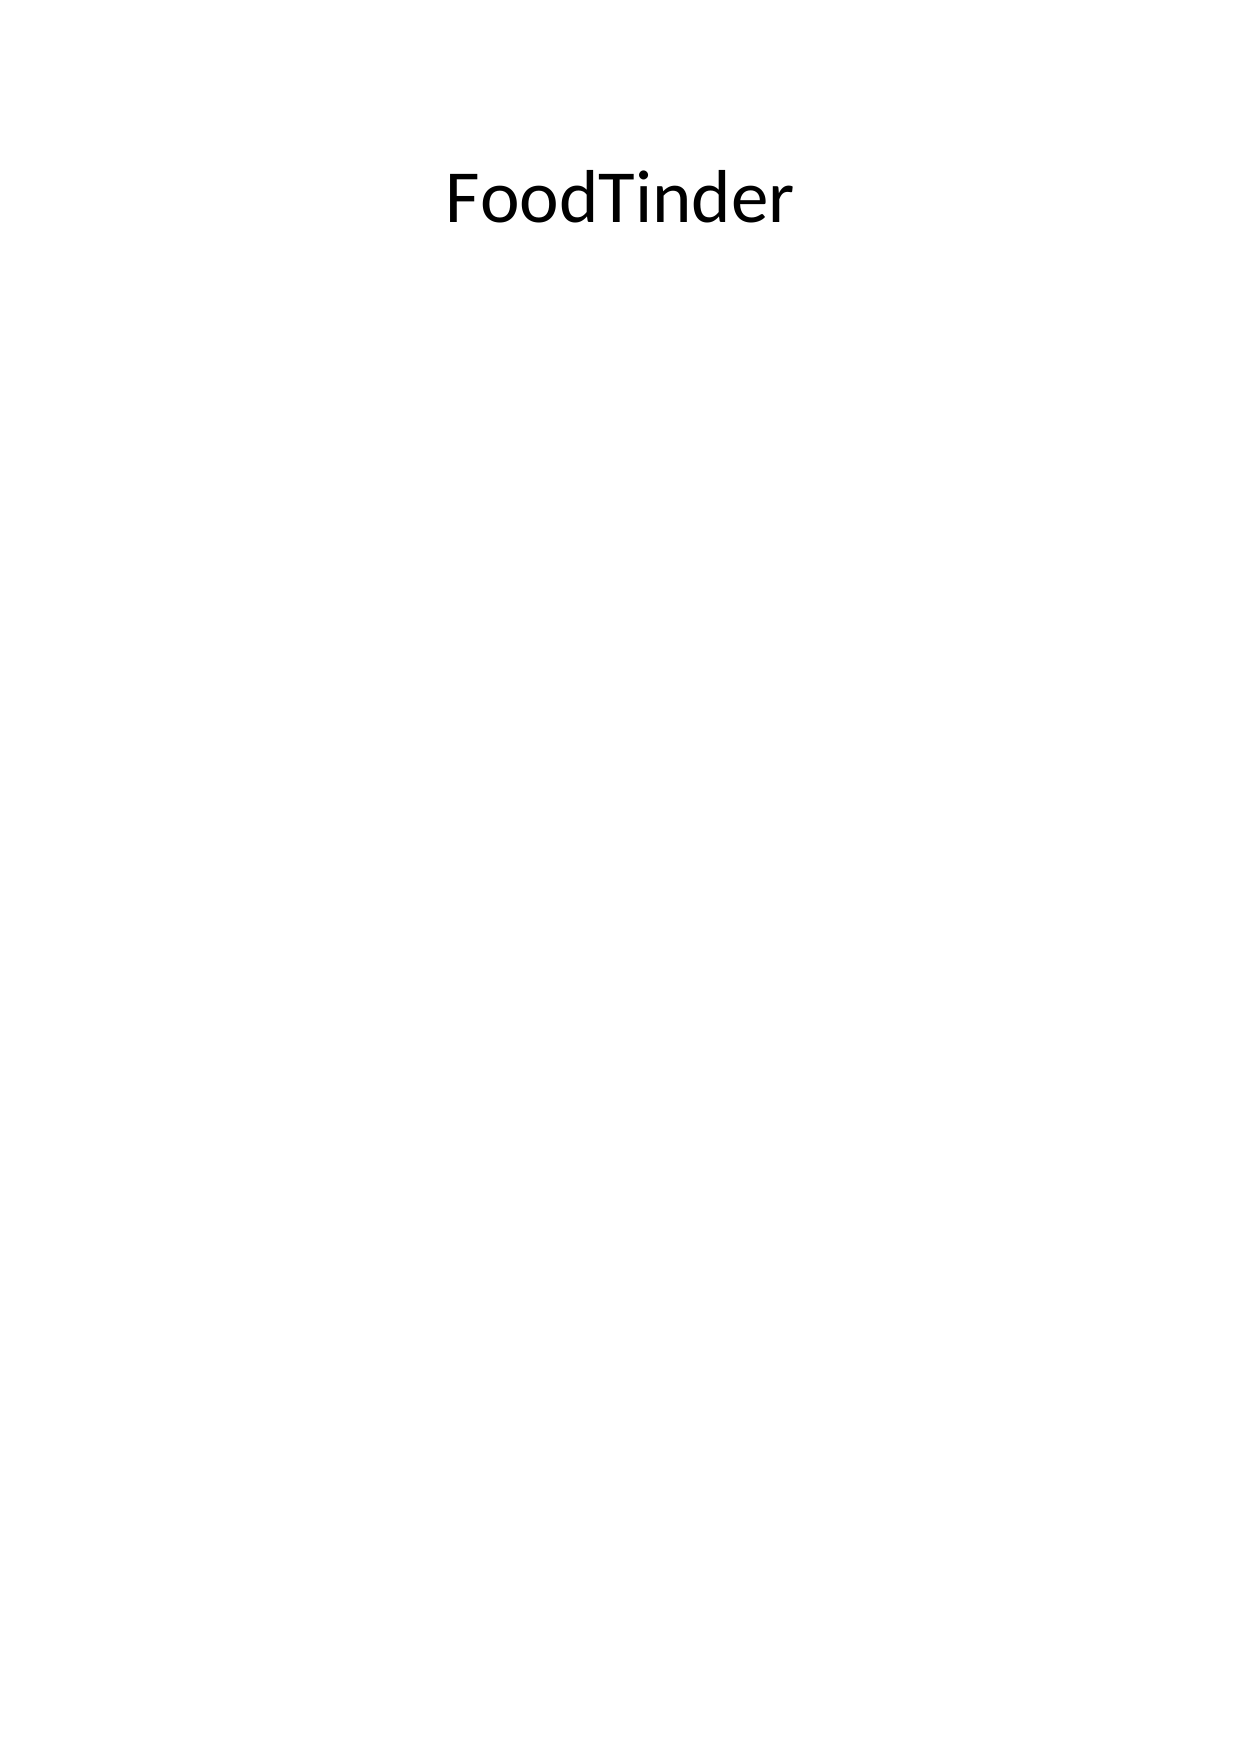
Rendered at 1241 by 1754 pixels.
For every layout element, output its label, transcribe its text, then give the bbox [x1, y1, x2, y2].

text FoodTinder [150, 150, 1090, 242]
